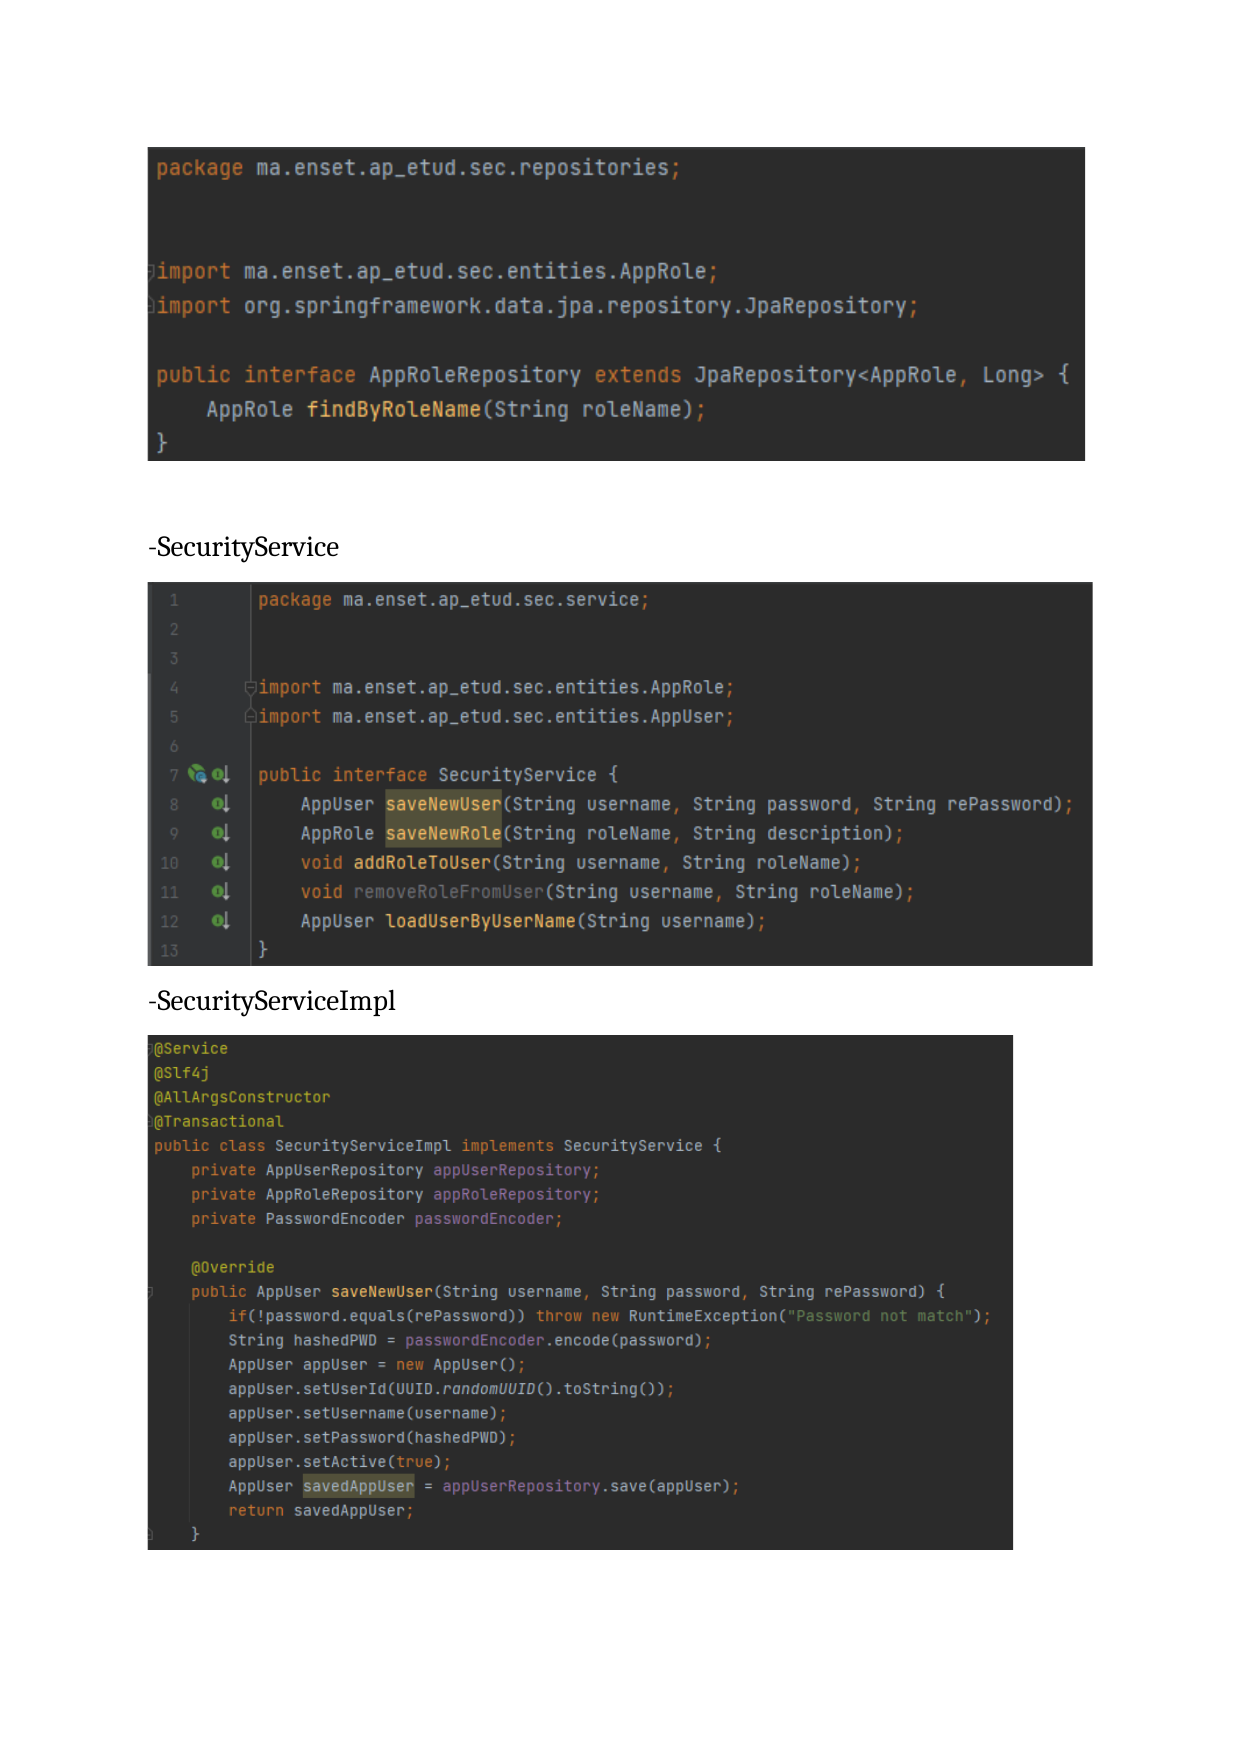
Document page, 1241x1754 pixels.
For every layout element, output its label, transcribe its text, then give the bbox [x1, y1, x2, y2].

picture [147, 1035, 1014, 1550]
picture [147, 147, 1085, 461]
picture [147, 582, 1093, 966]
text -SecurityService [148, 531, 1093, 564]
text -SecurityServiceImpl [148, 984, 1093, 1017]
